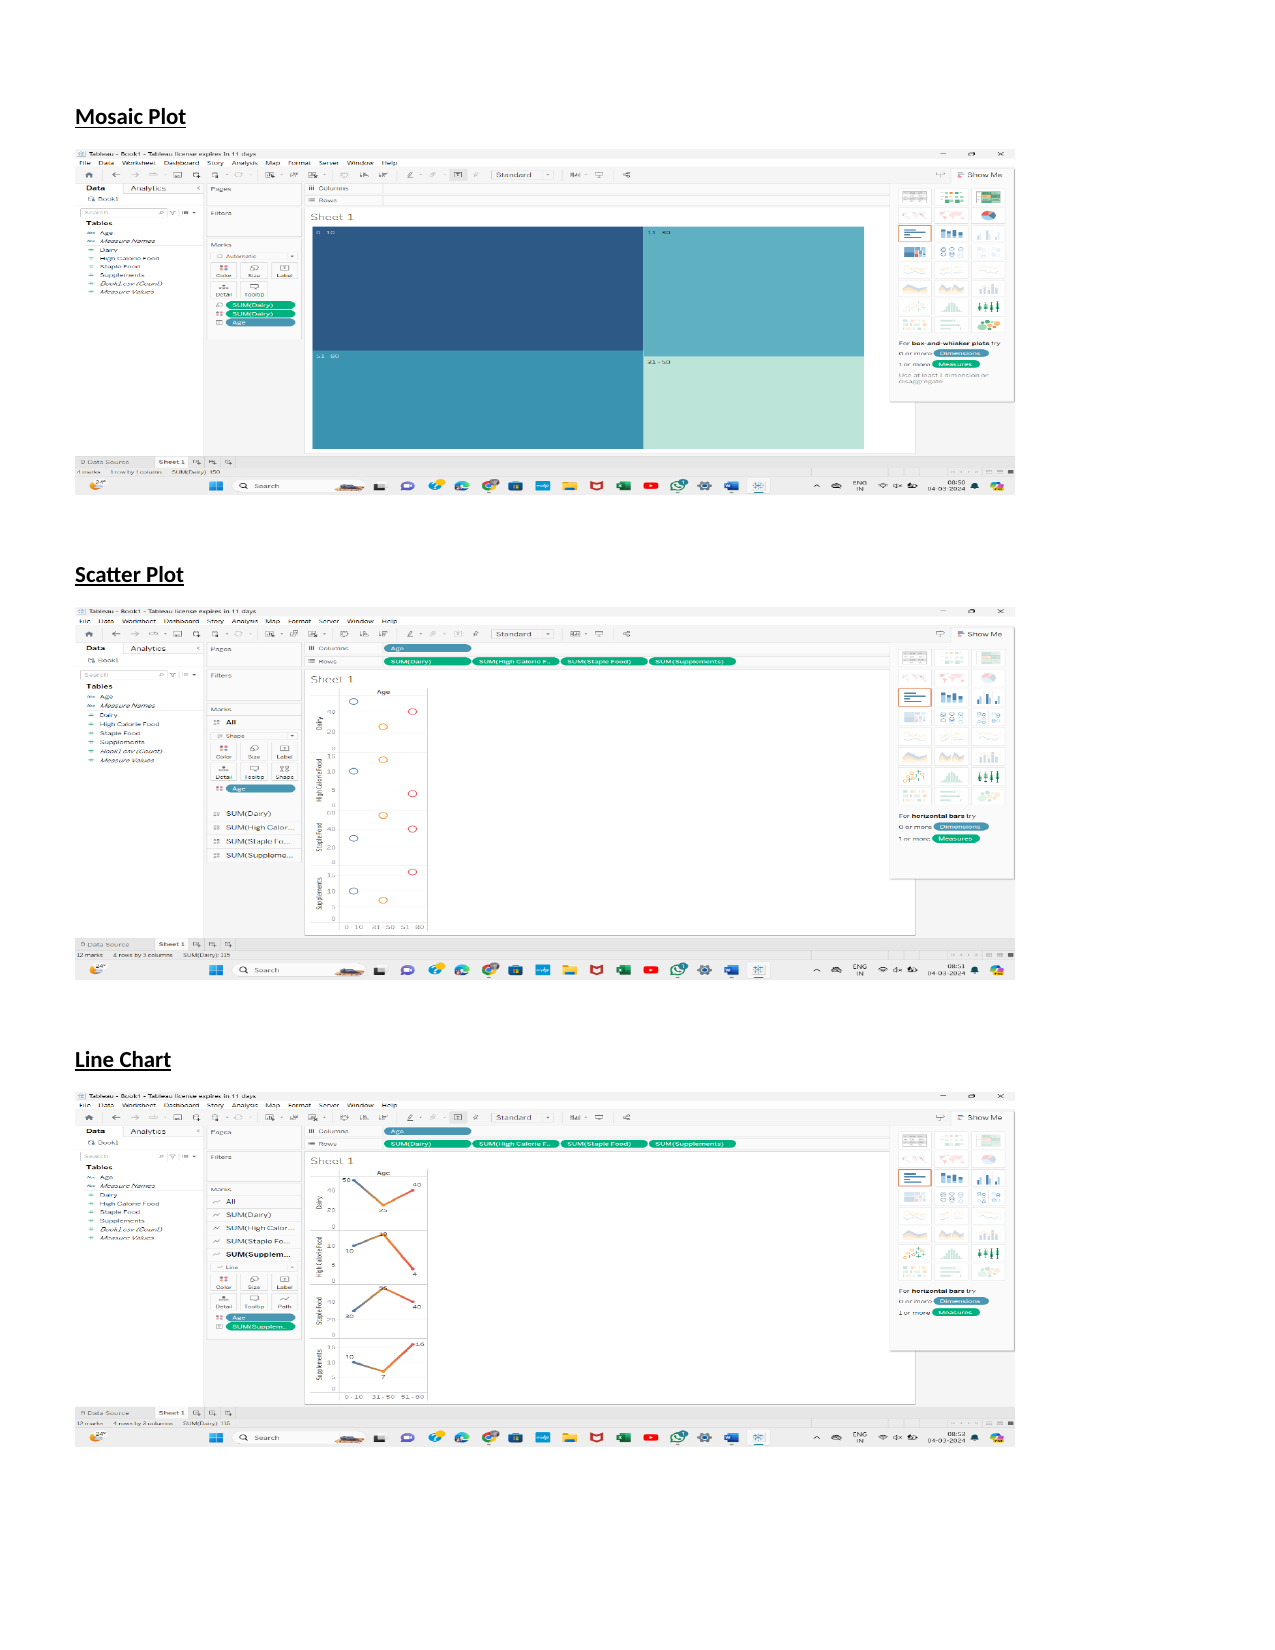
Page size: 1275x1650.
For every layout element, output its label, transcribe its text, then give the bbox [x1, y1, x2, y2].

picture [75, 149, 1016, 495]
text Scatter Plot [75, 560, 1200, 588]
text Mosaic Plot [75, 102, 1200, 131]
text Line Chart [75, 1045, 1200, 1073]
picture [75, 1092, 1016, 1447]
picture [75, 607, 1016, 980]
